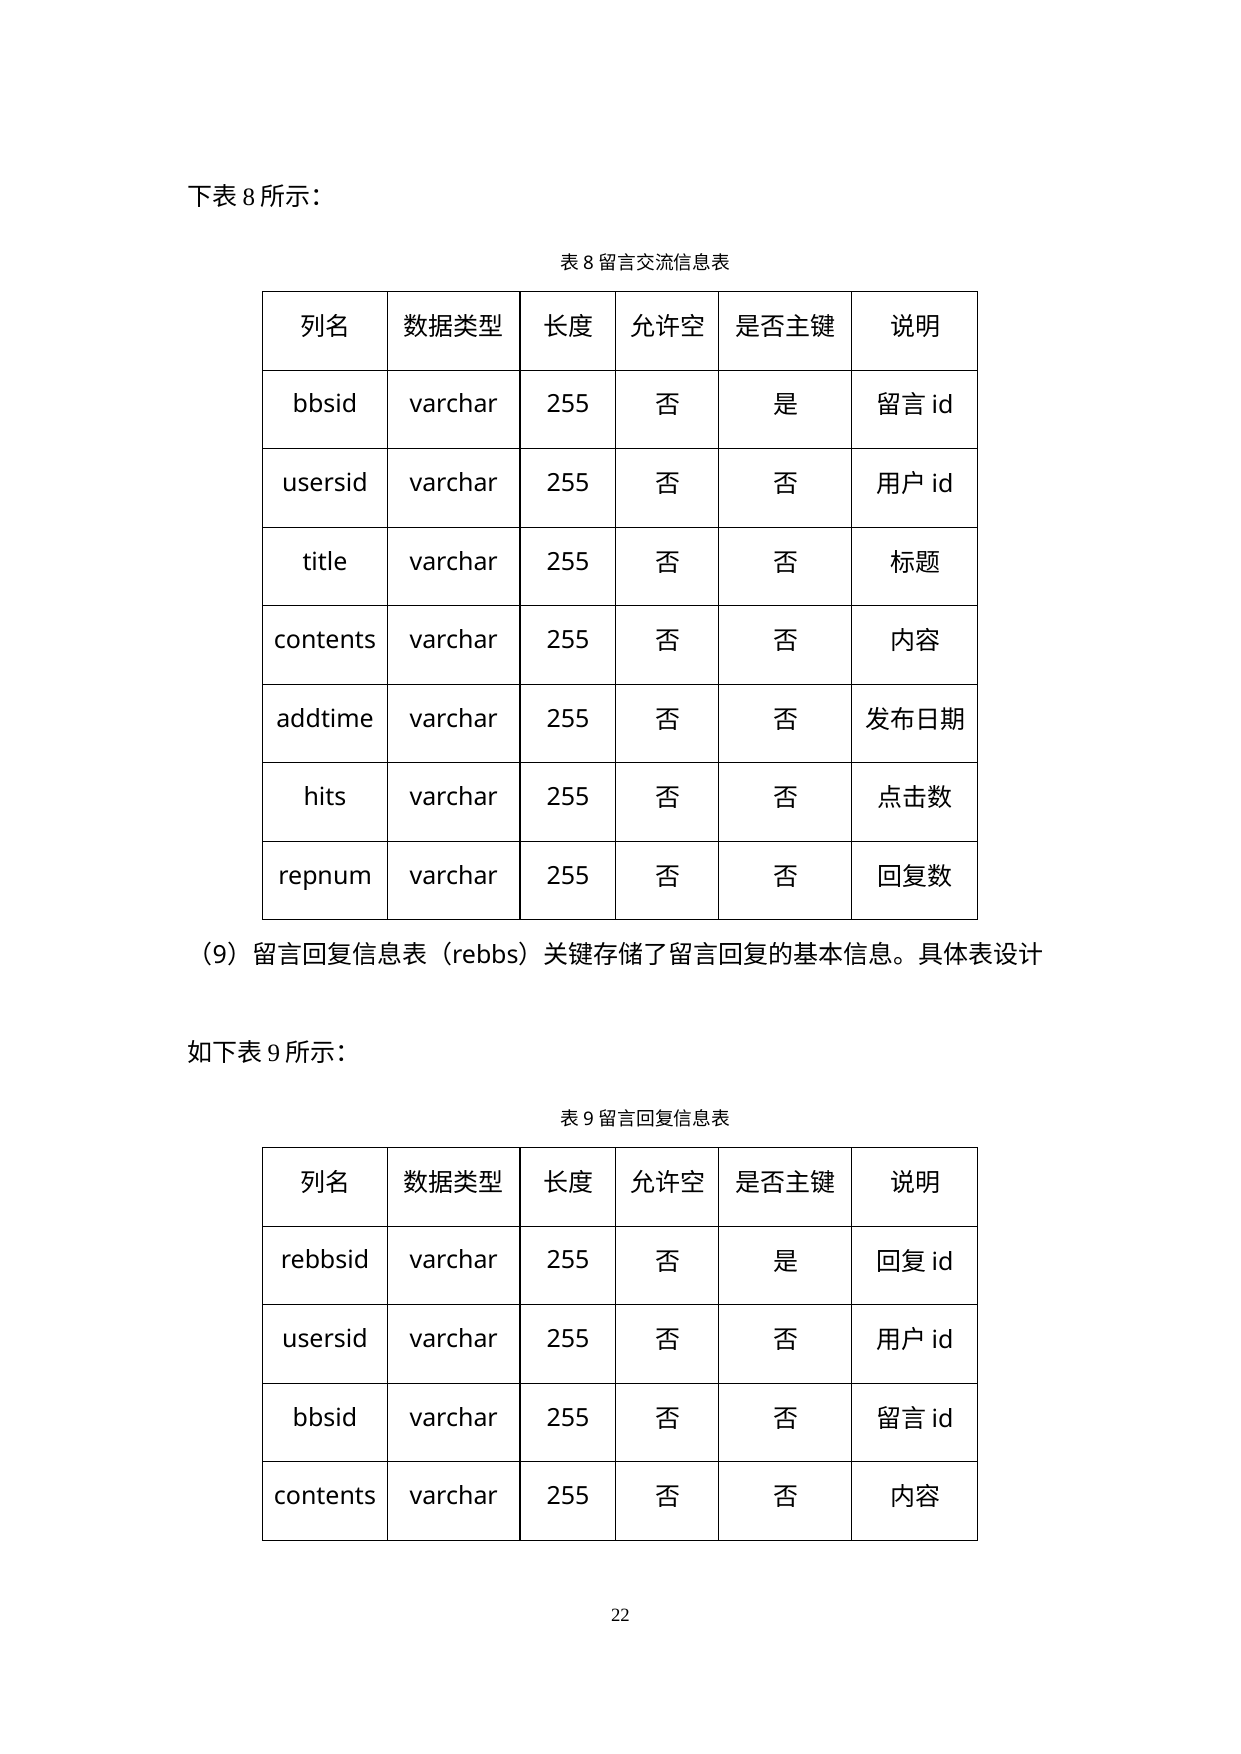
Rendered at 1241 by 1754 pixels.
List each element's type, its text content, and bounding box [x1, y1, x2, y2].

table_cell 否 [719, 528, 851, 605]
table_cell 否 [616, 606, 718, 684]
table_cell hits [263, 763, 387, 841]
table_cell 255 [521, 606, 615, 684]
table_cell 内容 [852, 606, 977, 684]
table_header 说明 [852, 1148, 977, 1226]
table_cell contents [263, 1462, 387, 1540]
table_cell 否 [616, 449, 718, 527]
table_cell 回复id [852, 1227, 977, 1304]
table_header 是否主键 [719, 292, 851, 369]
table_header 数据类型 [388, 292, 519, 369]
table_cell varchar [388, 606, 519, 684]
table_cell bbsid [263, 371, 387, 448]
table_cell 255 [521, 763, 615, 841]
table_cell 255 [521, 371, 615, 448]
table_cell 255 [521, 685, 615, 762]
table_cell bbsid [263, 1384, 387, 1461]
table_cell 否 [719, 1305, 851, 1383]
table_cell 留言id [852, 371, 977, 448]
table_cell varchar [388, 371, 519, 448]
table_cell addtime [263, 685, 387, 762]
table_cell varchar [388, 1227, 519, 1304]
table_cell 否 [616, 1462, 718, 1540]
table_cell title [263, 528, 387, 605]
table_header 列名 [263, 292, 387, 369]
table_cell 用户id [852, 449, 977, 527]
table_cell 否 [616, 763, 718, 841]
table_cell varchar [388, 763, 519, 841]
table_cell 否 [719, 763, 851, 841]
table_header 长度 [521, 292, 615, 369]
table_cell 255 [521, 528, 615, 605]
table_cell 255 [521, 449, 615, 527]
table_cell repnum [263, 842, 387, 919]
table_cell 否 [616, 1227, 718, 1304]
table_cell varchar [388, 1462, 519, 1540]
table_cell 否 [616, 1384, 718, 1461]
table_cell 否 [719, 449, 851, 527]
table_cell 否 [616, 1305, 718, 1383]
text （8）留言交流信息表（bbs）关键存储了留言交流的基本信息。具体表设计如下表8所示： [187, 162, 1053, 227]
table_cell 否 [719, 1384, 851, 1461]
table_cell 255 [521, 1462, 615, 1540]
table_header 是否主键 [719, 1148, 851, 1226]
table_cell 255 [521, 1227, 615, 1304]
table_cell usersid [263, 449, 387, 527]
table_cell varchar [388, 842, 519, 919]
table_cell 否 [719, 842, 851, 919]
table_header 允许空 [616, 292, 718, 369]
table_cell 内容 [852, 1462, 977, 1540]
text （9）留言回复信息表（rebbs）关键存储了留言回复的基本信息。具体表设计如下表9所示： [187, 920, 1053, 1083]
table_cell 否 [616, 528, 718, 605]
table_cell 否 [719, 685, 851, 762]
table_cell usersid [263, 1305, 387, 1383]
table_cell 255 [521, 1305, 615, 1383]
table_cell varchar [388, 528, 519, 605]
table_cell rebbsid [263, 1227, 387, 1304]
table_cell 用户id [852, 1305, 977, 1383]
table_cell 255 [521, 842, 615, 919]
table_cell 标题 [852, 528, 977, 605]
text 表8 留言交流信息表 [237, 245, 1053, 277]
table_cell 否 [719, 1462, 851, 1540]
table_cell 否 [616, 371, 718, 448]
table_cell 否 [719, 606, 851, 684]
table_cell 发布日期 [852, 685, 977, 762]
table_cell varchar [388, 449, 519, 527]
text 表9 留言回复信息表 [237, 1101, 1053, 1133]
table_header 允许空 [616, 1148, 718, 1226]
table_header 数据类型 [388, 1148, 519, 1226]
table_cell 留言id [852, 1384, 977, 1461]
table_cell varchar [388, 1305, 519, 1383]
table_cell contents [263, 606, 387, 684]
table_header 长度 [521, 1148, 615, 1226]
table_cell 是 [719, 1227, 851, 1304]
table_cell 否 [616, 685, 718, 762]
table_header 说明 [852, 292, 977, 369]
table_cell 否 [616, 842, 718, 919]
table_cell varchar [388, 685, 519, 762]
table_cell 回复数 [852, 842, 977, 919]
table_cell varchar [388, 1384, 519, 1461]
table_header 列名 [263, 1148, 387, 1226]
table_cell 是 [719, 371, 851, 448]
table_cell 点击数 [852, 763, 977, 841]
table_cell 255 [521, 1384, 615, 1461]
